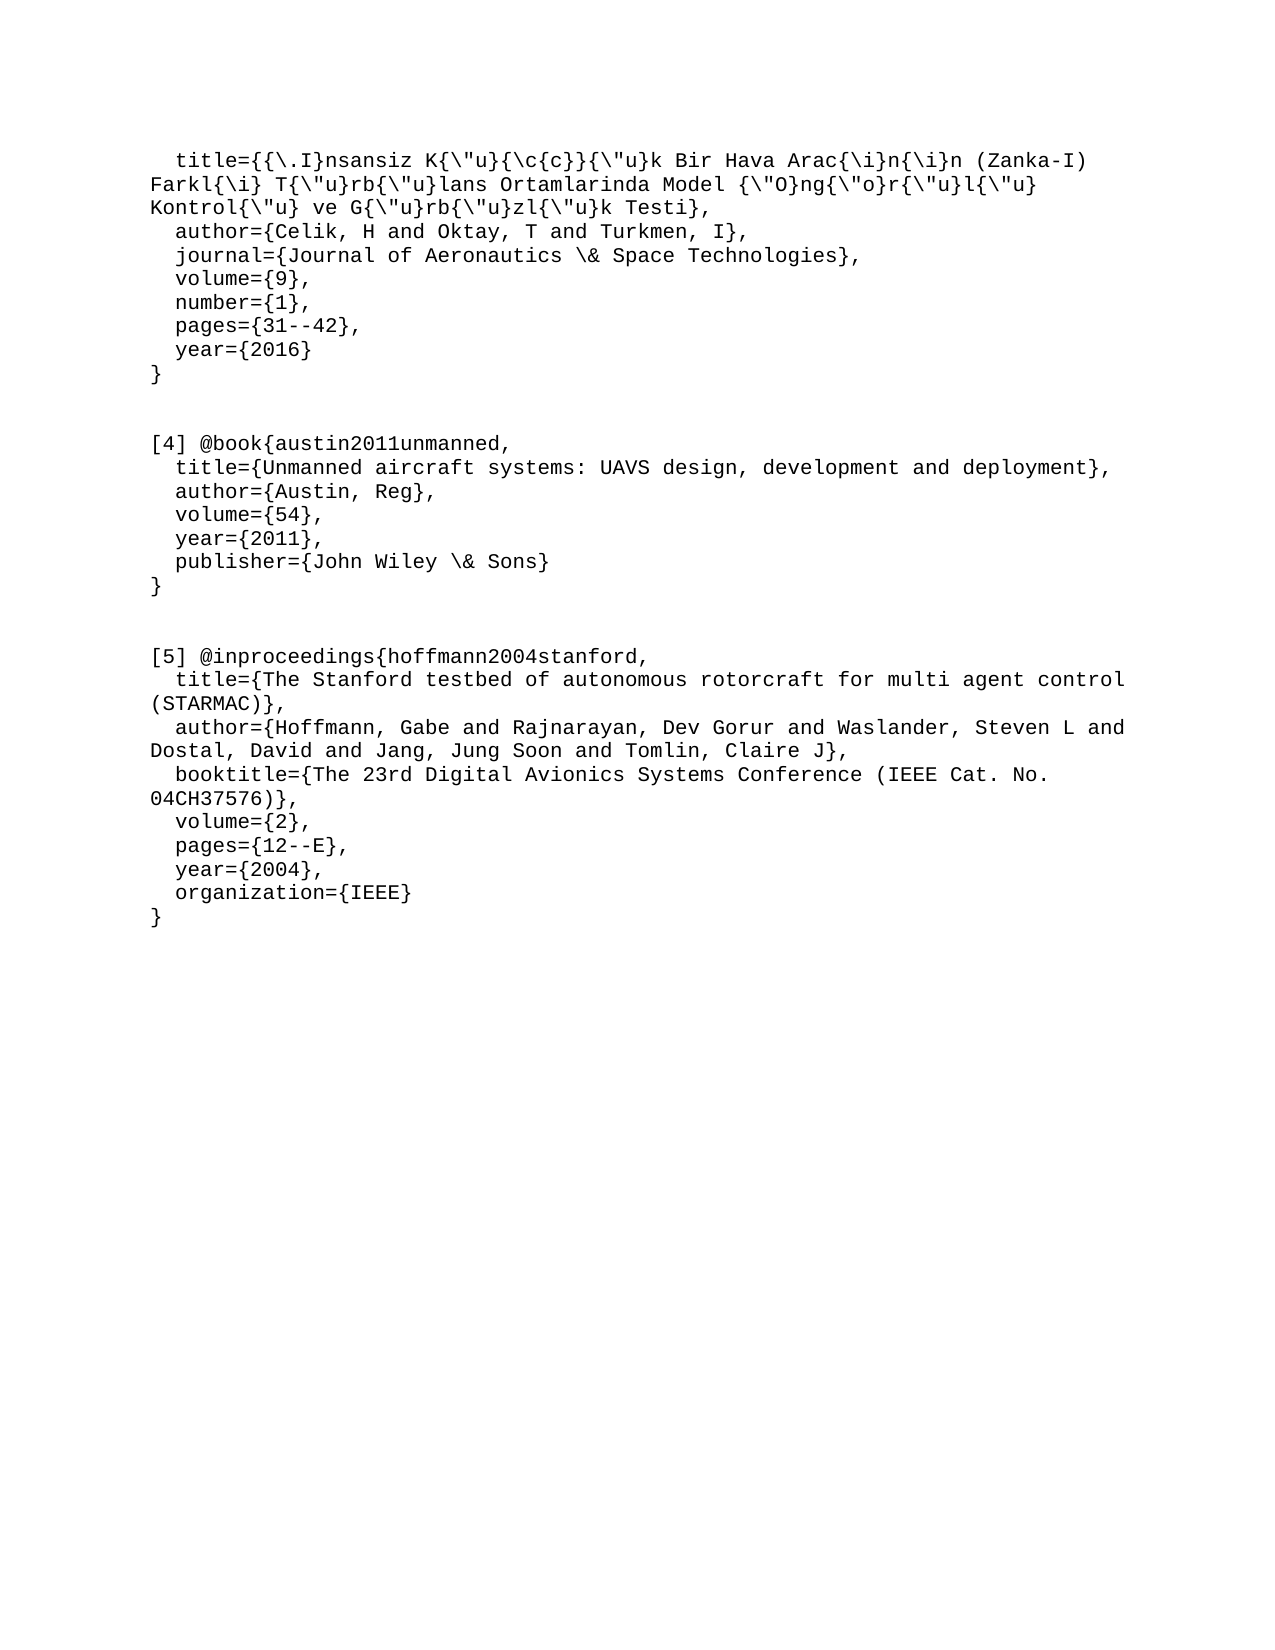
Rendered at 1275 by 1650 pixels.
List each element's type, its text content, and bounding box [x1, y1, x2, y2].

text title={The Stanford testbed of autonomous rotorcraft for multi agent control (STARMAC)}, [150, 669, 1125, 717]
text volume={2}, [150, 811, 1125, 835]
text year={2004}, [150, 858, 1125, 882]
text volume={9}, [150, 268, 1125, 292]
text title={{\.I}nsansiz K{\"u}{\c{c}}{\"u}k Bir Hava Arac{\i}n{\i}n (Zanka-I) Farkl{\i} T{\"u}rb{\"u}lans Ortamlarinda Model {\"O}ng{\"o}r{\"u}l{\"u} Kontrol{\"u} ve G{\"u}rb{\"u}zl{\"u}k Testi}, [150, 150, 1125, 221]
text [4] @book{austin2011unmanned, [150, 433, 1125, 457]
text year={2016} [150, 339, 1125, 363]
text } [150, 363, 1125, 386]
text author={Celik, H and Oktay, T and Turkmen, I}, [150, 221, 1125, 244]
text author={Austin, Reg}, [150, 481, 1125, 504]
text booktitle={The 23rd Digital Avionics Systems Conference (IEEE Cat. No. 04CH37576)}, [150, 764, 1125, 811]
text publisher={John Wiley \& Sons} [150, 552, 1125, 575]
text pages={12--E}, [150, 835, 1125, 858]
text year={2011}, [150, 528, 1125, 552]
text organization={IEEE} [150, 882, 1125, 906]
text author={Hoffmann, Gabe and Rajnarayan, Dev Gorur and Waslander, Steven L and Dostal, David and Jang, Jung Soon and Tomlin, Claire J}, [150, 717, 1125, 764]
text volume={54}, [150, 504, 1125, 528]
text [5] @inproceedings{hoffmann2004stanford, [150, 646, 1125, 669]
text title={Unmanned aircraft systems: UAVS design, development and deployment}, [150, 457, 1125, 481]
text } [150, 575, 1125, 599]
text journal={Journal of Aeronautics \& Space Technologies}, [150, 244, 1125, 268]
text } [150, 906, 1125, 929]
text number={1}, [150, 292, 1125, 316]
text pages={31--42}, [150, 316, 1125, 339]
